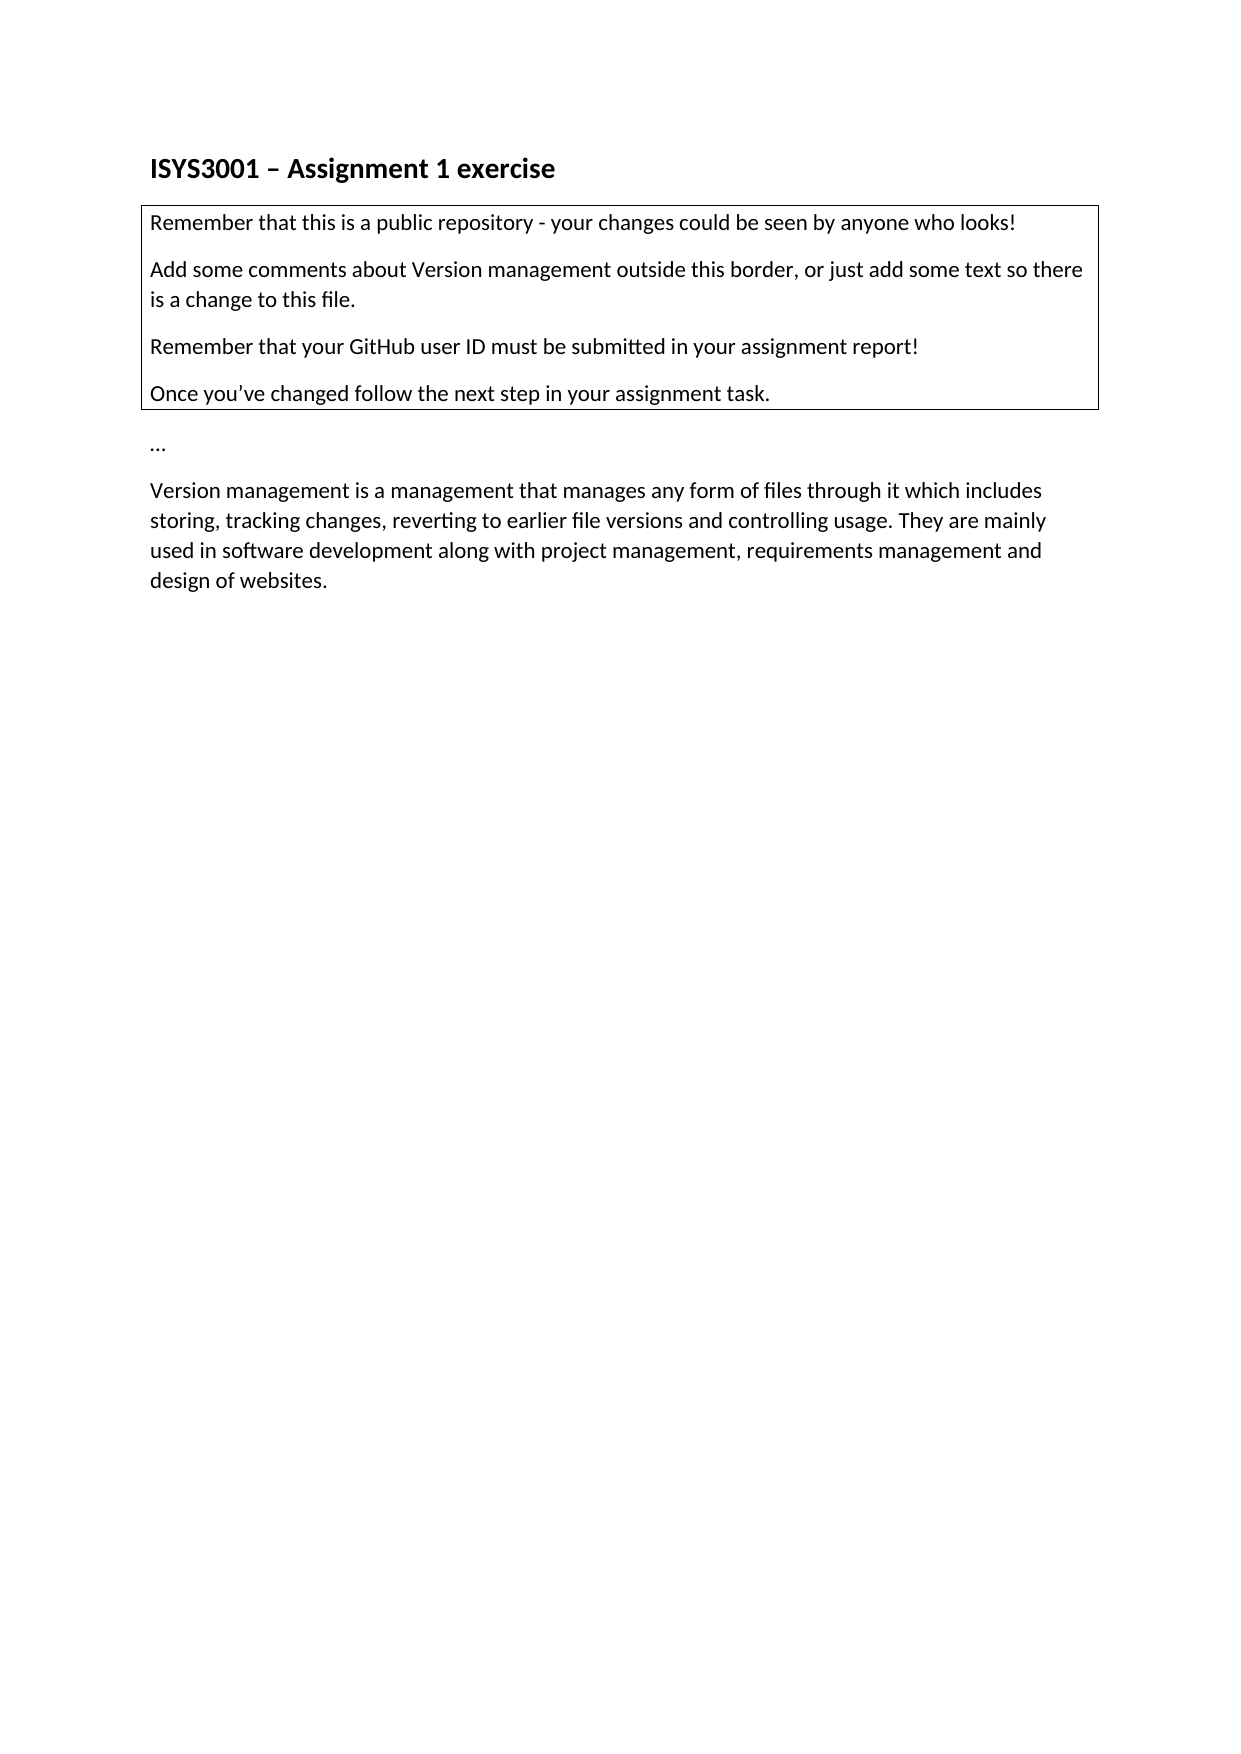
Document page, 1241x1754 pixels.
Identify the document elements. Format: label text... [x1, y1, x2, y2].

text Remember that your GitHub user ID must be submitted in your assignment report! [142, 329, 1098, 360]
text Version management is a management that manages any form of files through it which includes storing, tracking changes, reverting to earlier file versions and controlling usage. They are mainly used in software development along with project management, requirements management and design of websites. [150, 476, 1090, 594]
text Add some comments about Version management outside this border, or just add some text so there is a change to this file. [142, 252, 1098, 313]
text … [150, 429, 1090, 457]
text ISYS3001 – Assignment 1 exercise [150, 150, 1090, 186]
text Once you’ve changed follow the next step in your assignment task. [142, 376, 1098, 409]
text Remember that this is a public repository - your changes could be seen by anyone who looks! [142, 206, 1098, 236]
